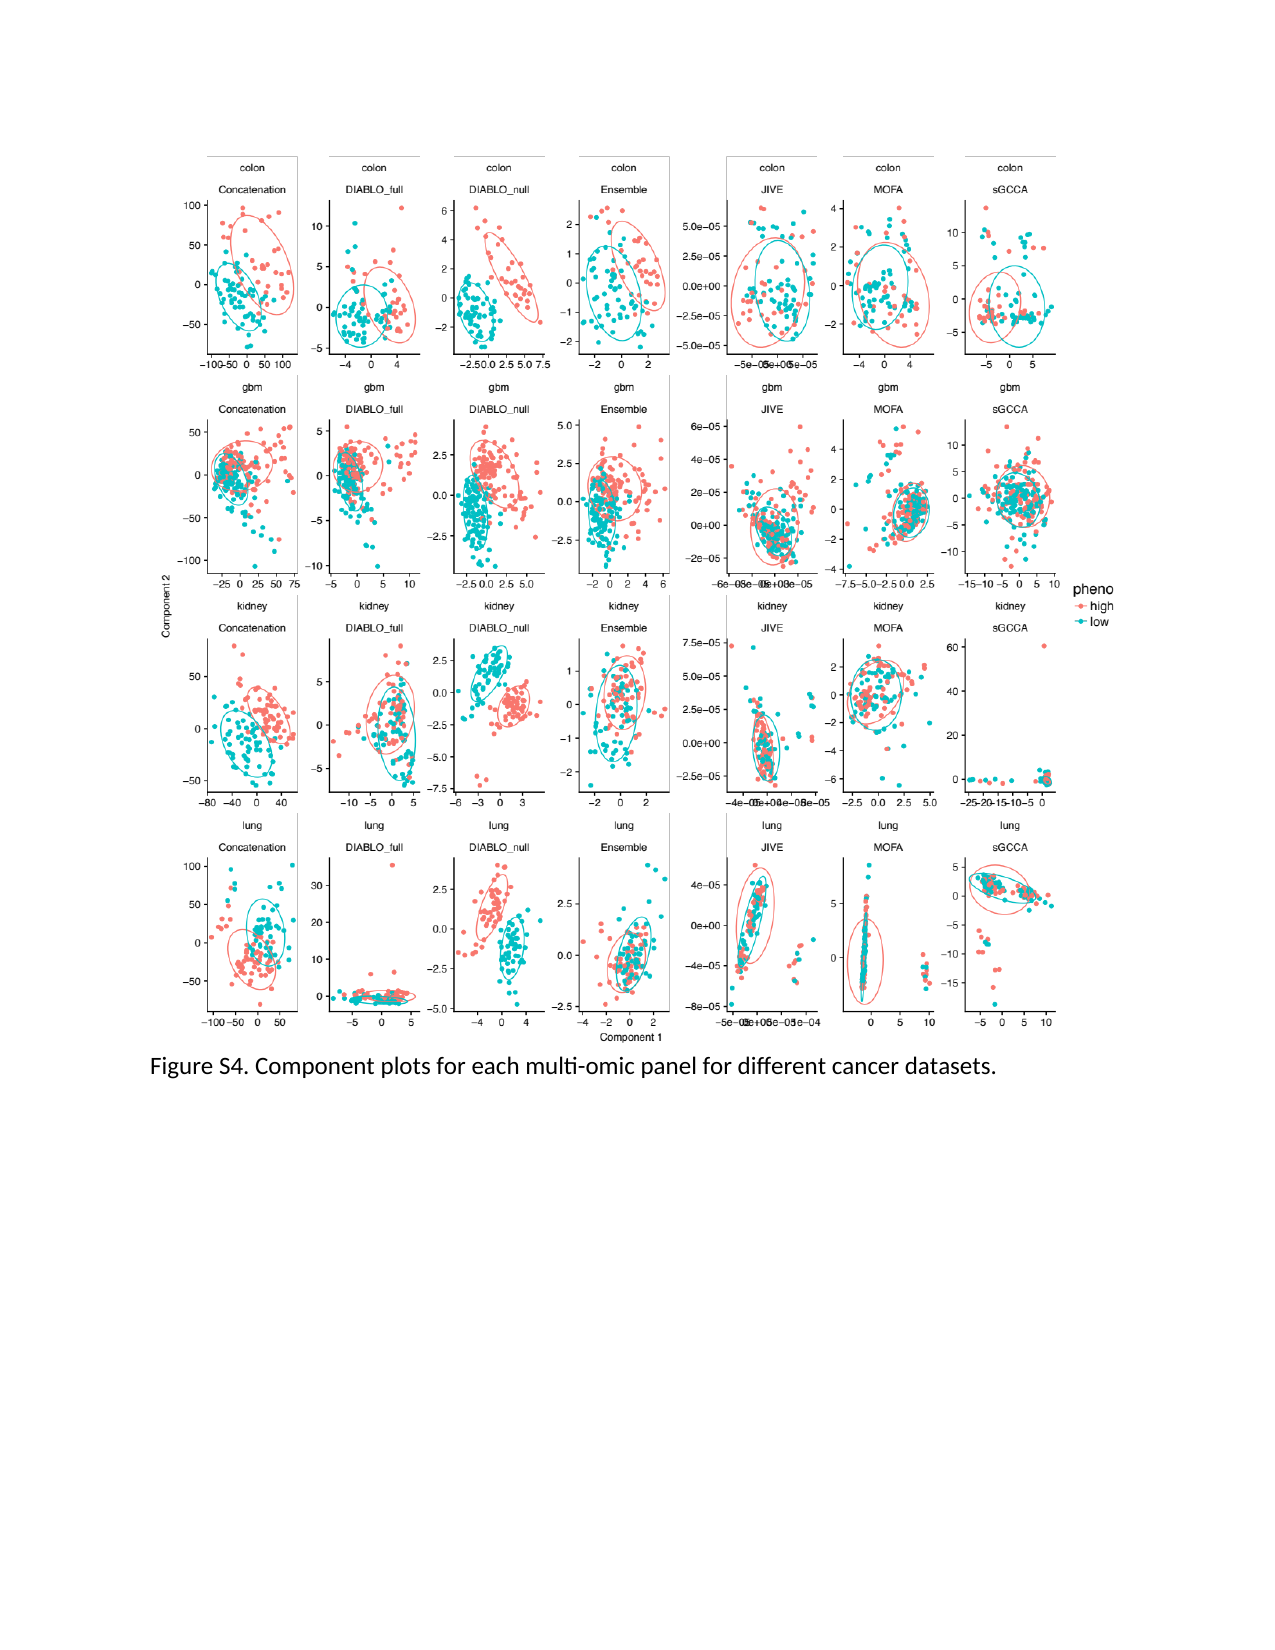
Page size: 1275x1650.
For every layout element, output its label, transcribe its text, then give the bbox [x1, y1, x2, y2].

text Figure S4. Component plots for each multi-omic panel for different cancer datasets. [150, 1050, 1125, 1081]
